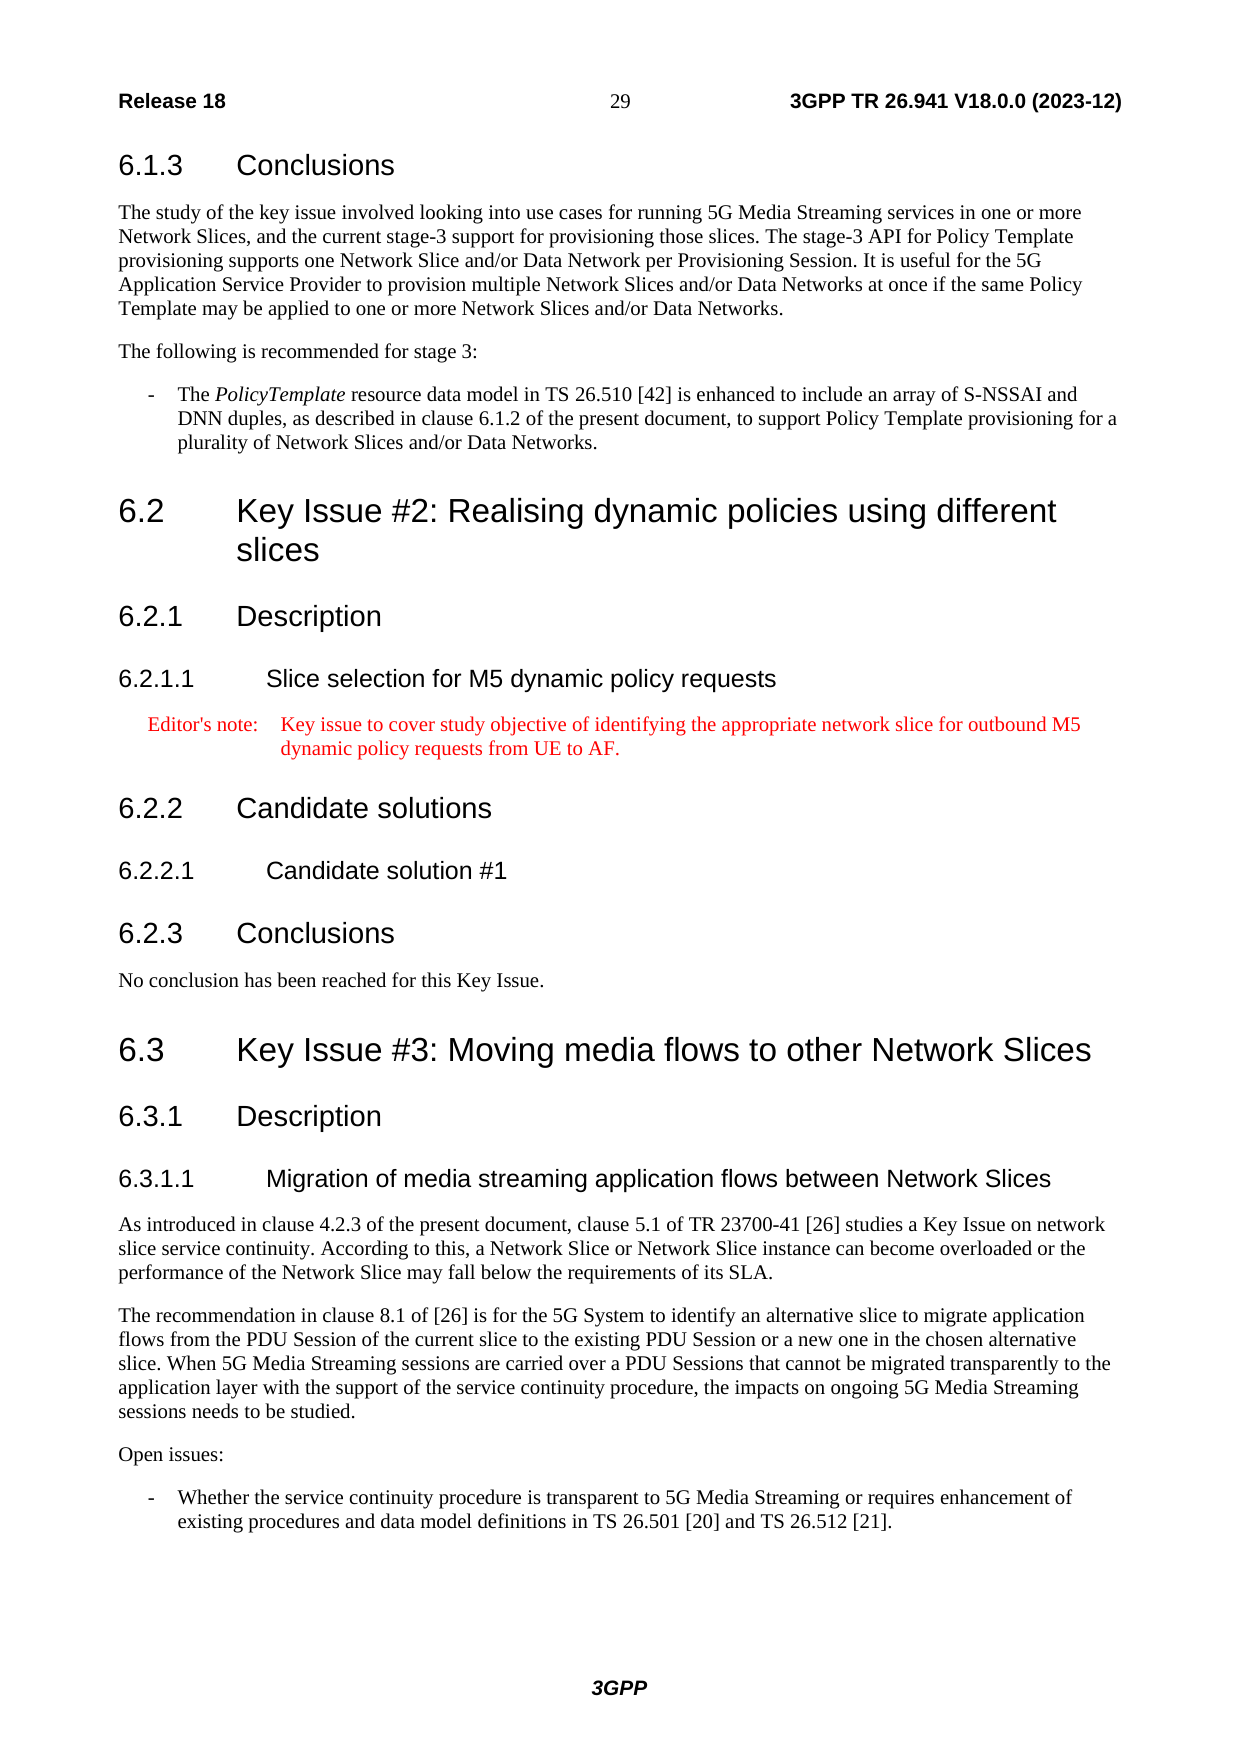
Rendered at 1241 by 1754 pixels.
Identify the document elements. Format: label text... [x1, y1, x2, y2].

subtitle 6.2 Key Issue #2: Realising dynamic policies using different slices [118, 491, 1122, 568]
text - Whether the service continuity procedure is transparent to 5G Media Streaming or requires enhancement of existing procedures and data model definitions in TS 26.501 [20] and TS 26.512 [21]. [148, 1484, 1122, 1533]
text No conclusion has been reached for this Key Issue. [118, 968, 1122, 992]
subtitle 6.2.1.1 Slice selection for M5 dynamic policy requests [118, 664, 1122, 693]
subtitle 6.2.3 Conclusions [118, 916, 1122, 949]
subtitle 6.2.2.1 Candidate solution #1 [118, 856, 1122, 885]
text The recommendation in clause 8.1 of [26] is for the 5G System to identify an alternative slice to migrate application flows from the PDU Session of the current slice to the existing PDU Session or a new one in the chosen alternative slice. When 5G Media Streaming sessions are carried over a PDU Sessions that cannot be migrated transparently to the application layer with the support of the service continuity procedure, the impacts on ongoing 5G Media Streaming sessions needs to be studied. [118, 1303, 1122, 1423]
subtitle 6.2.1 Description [118, 599, 1122, 633]
text As introduced in clause 4.2.3 of the present document, clause 5.1 of TR 23700-41 [26] studies a Key Issue on network slice service continuity. According to this, a Network Slice or Network Slice instance can become overloaded or the performance of the Network Slice may fall below the requirements of its SLA. [118, 1212, 1122, 1284]
subtitle 6.3.1.1 Migration of media streaming application flows between Network Slices [118, 1164, 1122, 1193]
text The study of the key issue involved looking into use cases for running 5G Media Streaming services in one or more Network Slices, and the current stage-3 support for provisioning those slices. The stage-3 API for Policy Template provisioning supports one Network Slice and/or Data Network per Provisioning Session. It is useful for the 5G Application Service Provider to provision multiple Network Slices and/or Data Networks at once if the same Policy Template may be applied to one or more Network Slices and/or Data Networks. [118, 200, 1122, 320]
text Open issues: [118, 1442, 1122, 1466]
text The following is recommended for stage 3: [118, 339, 1122, 363]
subtitle 6.3.1 Description [118, 1099, 1122, 1133]
subtitle 6.2.2 Candidate solutions [118, 791, 1122, 825]
subtitle 6.3 Key Issue #3: Moving media flows to other Network Slices [118, 1030, 1122, 1068]
subtitle 6.1.3 Conclusions [118, 147, 1122, 181]
text - The PolicyTemplate resource data model in TS 26.510 [42] is enhanced to include an array of S-NSSAI and DNN duples, as described in clause 6.1.2 of the present document, to support Policy Template provisioning for a plurality of Network Slices and/or Data Networks. [148, 382, 1122, 454]
text Editor's note: Key issue to cover study objective of identifying the appropriate network slice for outbound M5 dynamic policy requests from UE to AF. [147, 712, 1122, 760]
